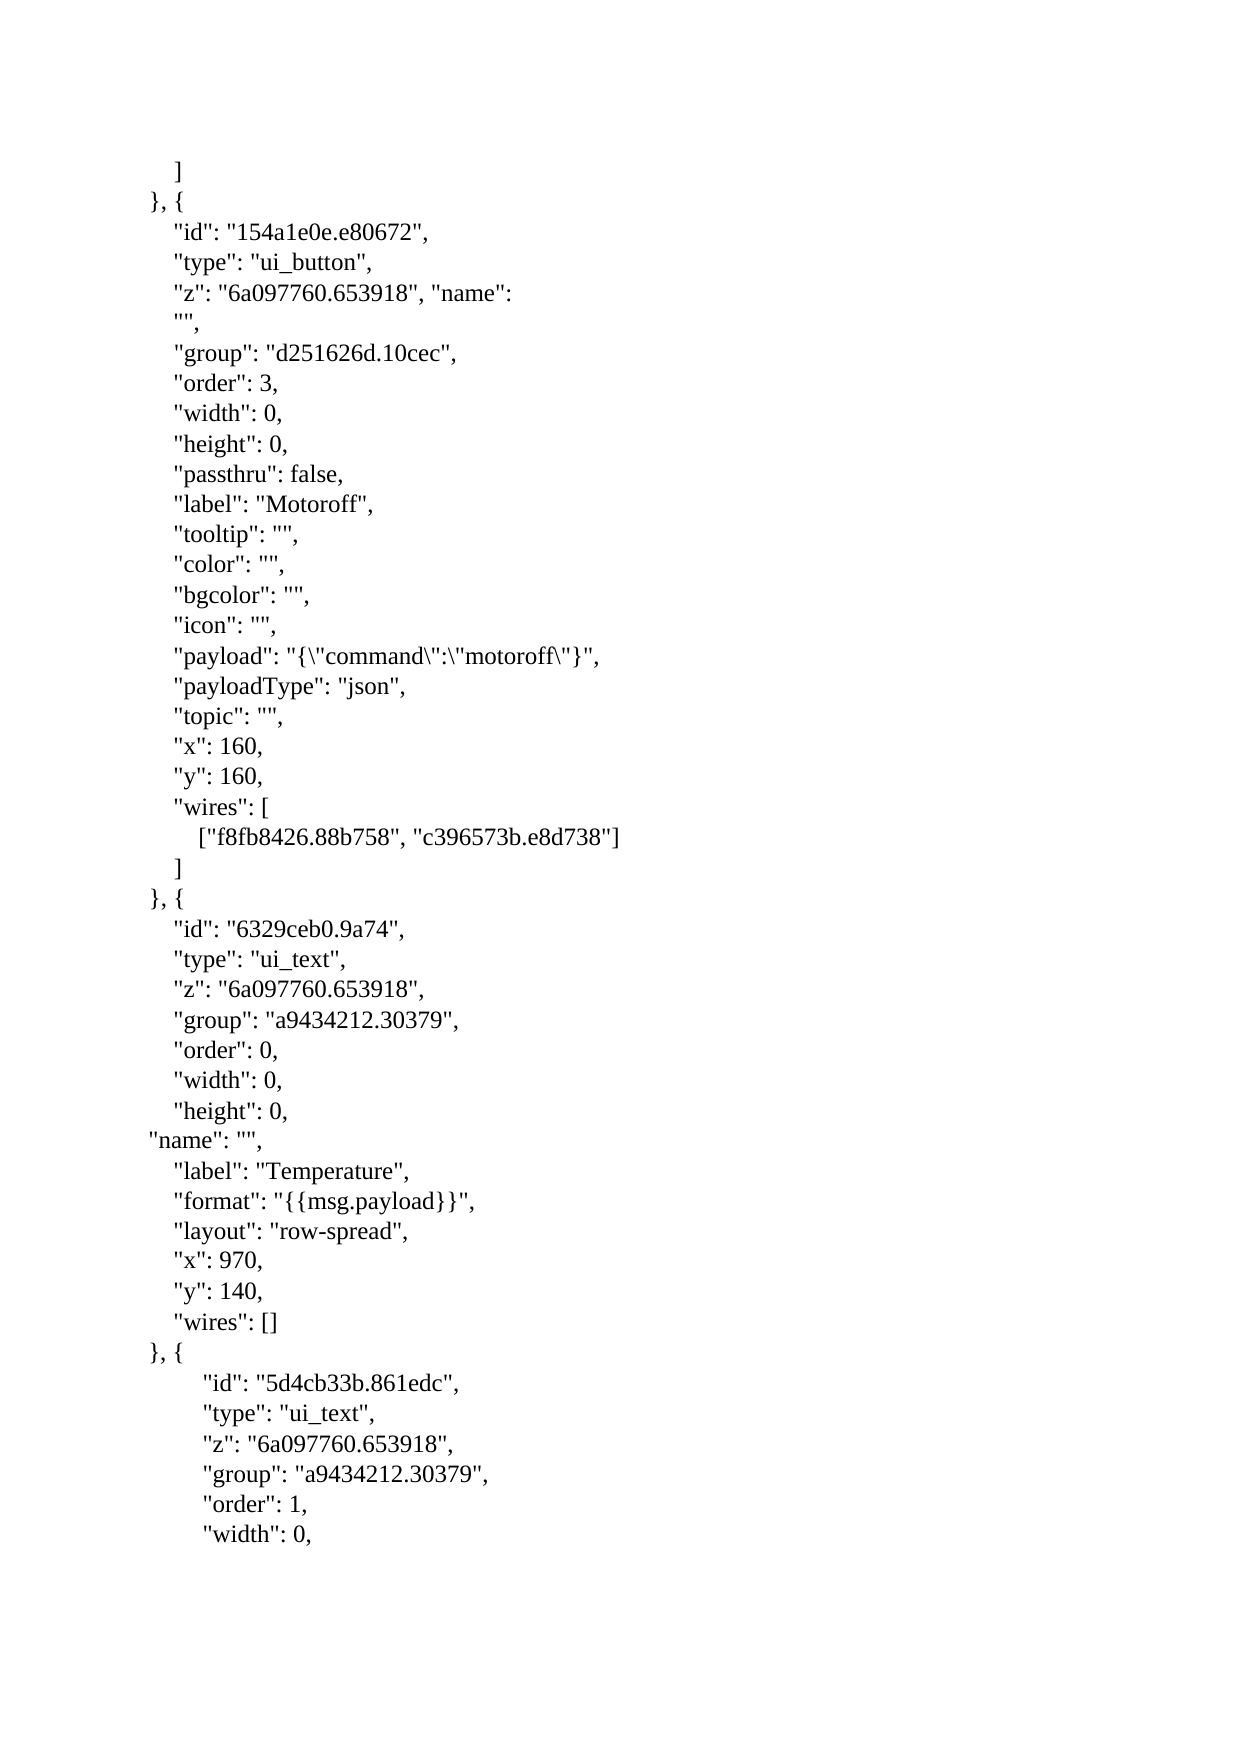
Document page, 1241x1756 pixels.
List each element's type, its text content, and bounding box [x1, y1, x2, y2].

text "type": "ui_button", [173, 247, 1105, 276]
text "topic": "", "x": 160, [173, 701, 285, 760]
text "height": 0, "name": "", [148, 1096, 289, 1154]
text "group": "d251626d.10cec", "order": 3, [173, 338, 458, 397]
text "z": "6a097760.653918", "group": "a9434212.30379", [202, 1429, 493, 1488]
text "z": "6a097760.653918", "group": "a9434212.30379", [173, 974, 486, 1033]
text ] [137, 853, 182, 882]
text "icon": "", [173, 611, 1105, 639]
text "y": 160, [173, 761, 1105, 790]
text }, { [148, 1337, 1105, 1366]
text "payload": "{\"command\":\"motoroff\"}", "payloadType": "json", [173, 641, 601, 700]
text "wires": [ [173, 792, 1105, 821]
text ["f8fb8426.88b758", "c396573b.e8d738"] [198, 822, 1105, 851]
text ] [137, 156, 182, 184]
text "width": 0, [173, 398, 1105, 427]
text "width": 0, [202, 1519, 1105, 1548]
text "id": "5d4cb33b.861edc", [202, 1368, 1105, 1397]
text "height": 0, "passthru": false, "label": "Motoroff", [173, 429, 374, 518]
text "type": "ui_text", [173, 944, 1105, 973]
text "y": 140, [173, 1276, 1105, 1305]
text }, { [137, 186, 185, 215]
text "bgcolor": "", [173, 580, 1105, 609]
text "tooltip": "", [173, 519, 1105, 548]
text "z": "6a097760.653918", "name": "", [173, 278, 534, 336]
text }, { [137, 883, 185, 912]
text "order": 0, [173, 1035, 1105, 1064]
text "label": "Temperature", "format": "{{msg.payload}}", "layout": "row-spread", [173, 1156, 477, 1245]
text "order": 1, [202, 1489, 1105, 1518]
text "x": 970, [173, 1246, 1105, 1275]
text "id": "154a1e0e.e80672", [173, 217, 1105, 246]
text "type": "ui_text", [202, 1398, 1105, 1427]
text "id": "6329ceb0.9a74", [173, 914, 1105, 943]
text "width": 0, [173, 1065, 1105, 1094]
text "color": "", [173, 549, 1105, 578]
text "wires": [] [173, 1307, 1105, 1336]
